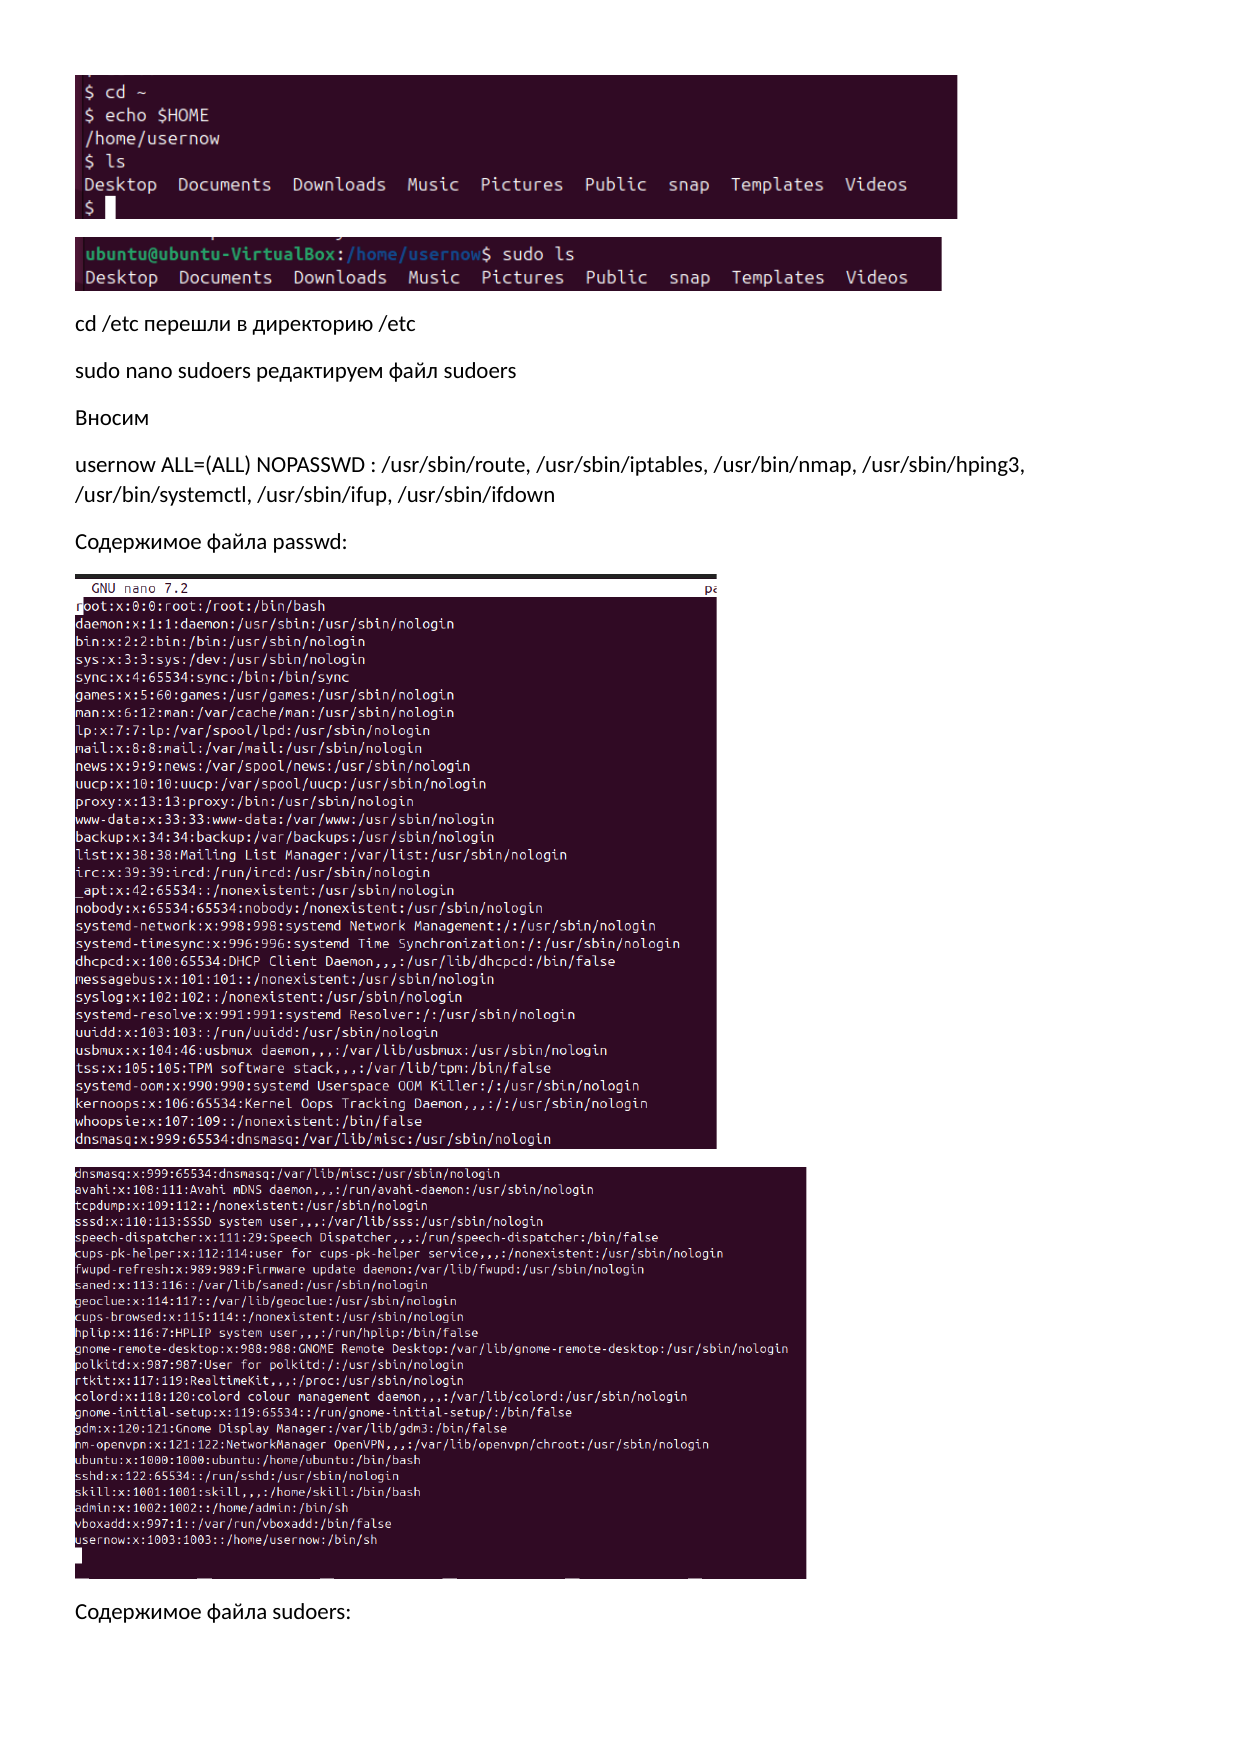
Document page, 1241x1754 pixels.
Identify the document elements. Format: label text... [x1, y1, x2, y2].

text Содержимое файла passwd: [75, 527, 1165, 555]
text Вносим [75, 403, 1165, 431]
picture [75, 1167, 807, 1579]
picture [75, 237, 942, 291]
picture [75, 574, 717, 1149]
text sudo nano sudoers редактируем файл sudoers [75, 356, 1165, 384]
text cd /etc перешли в директорию /etc [75, 309, 1165, 338]
text Содержимое файла sudoers: [75, 1597, 1165, 1625]
picture [75, 75, 958, 219]
text usernow ALL=(ALL) NOPASSWD : /usr/sbin/route, /usr/sbin/iptables, /usr/bin/nmap, /usr/sbin/hping3, /usr/bin/systemctl, /usr/sbin/ifup, /usr/sbin/ifdown [75, 450, 1165, 508]
